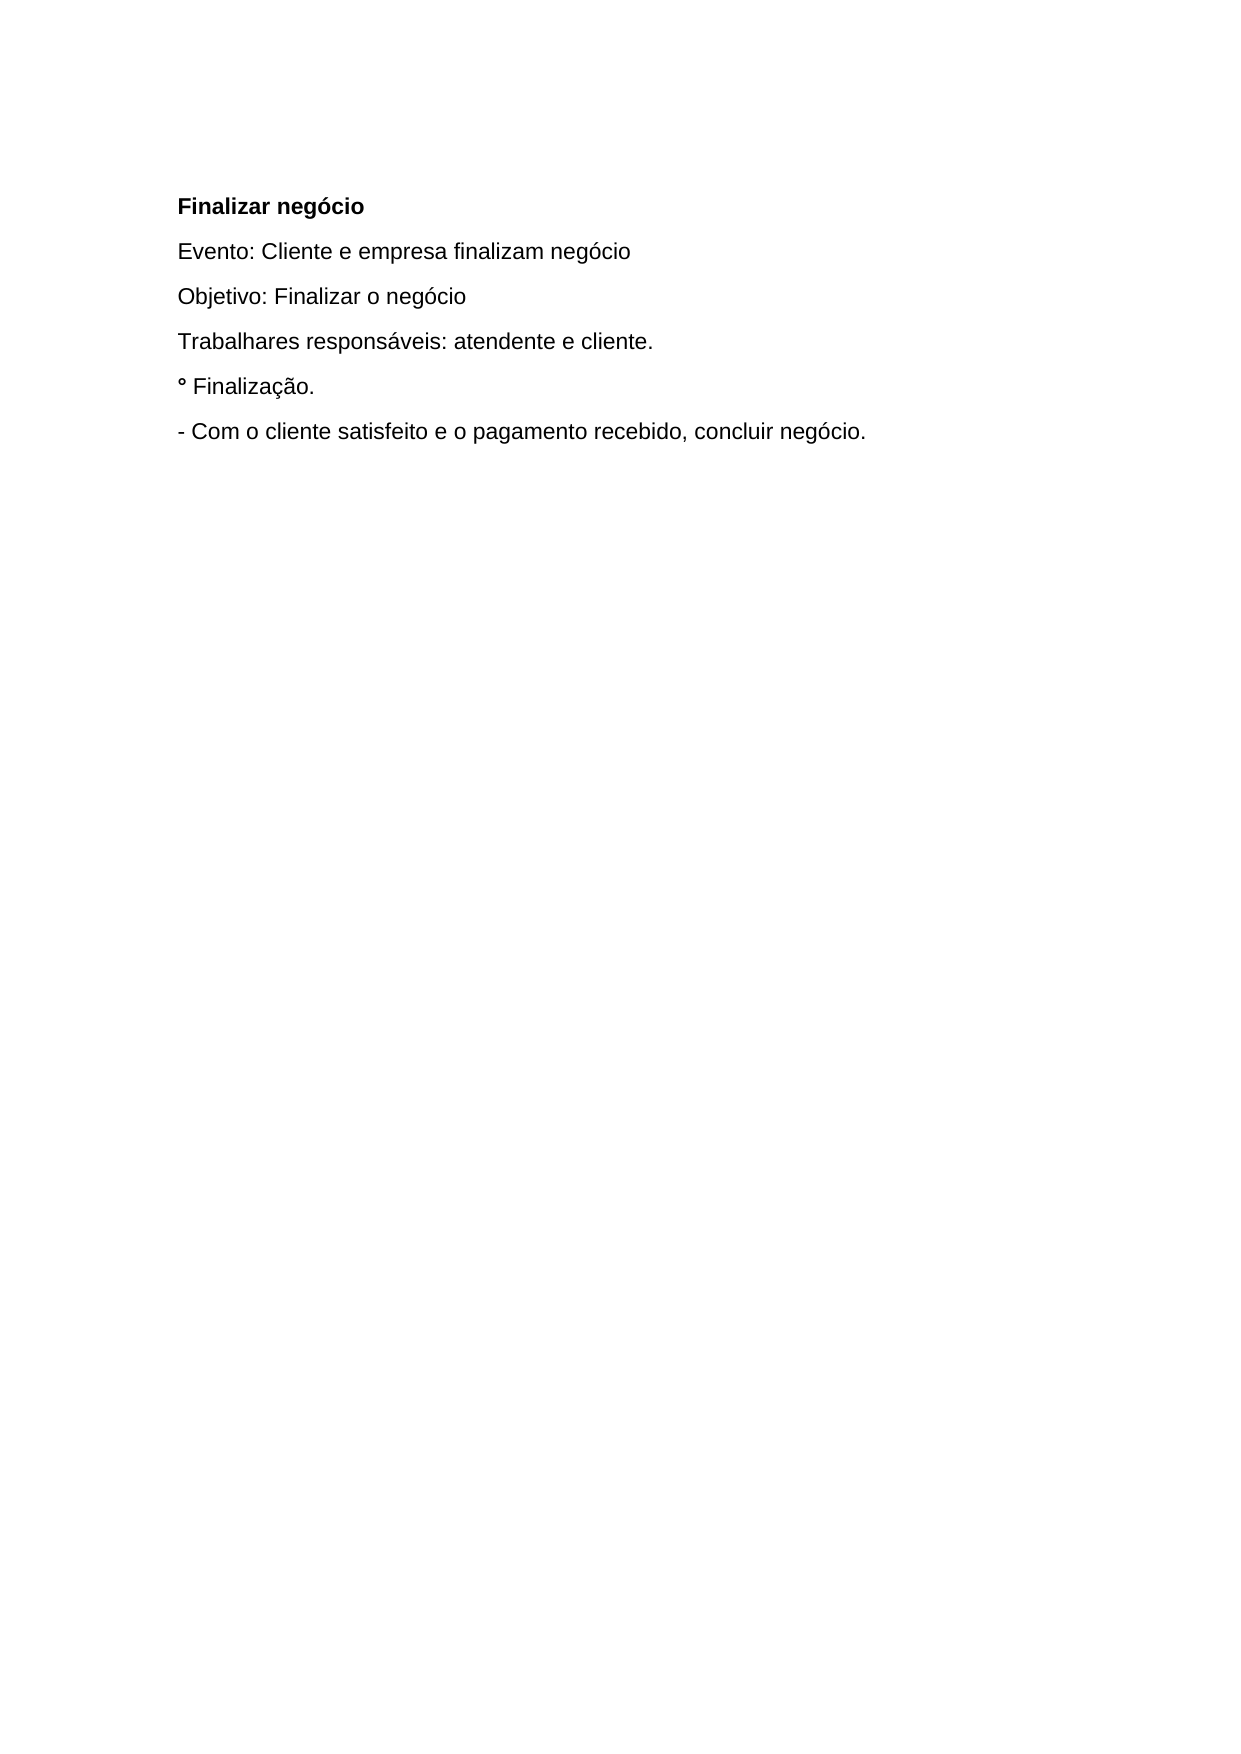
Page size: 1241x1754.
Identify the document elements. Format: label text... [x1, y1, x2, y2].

text Objetivo: Finalizar o negócio [177, 283, 1063, 309]
text Evento: Cliente e empresa finalizam negócio [177, 238, 1063, 264]
text Trabalhares responsáveis: atendente e cliente. [177, 328, 1063, 354]
text - Com o cliente satisfeito e o pagamento recebido, concluir negócio. [177, 418, 1063, 444]
text Finalizar negócio [177, 193, 1063, 219]
text ° Finalização. [177, 373, 1063, 399]
